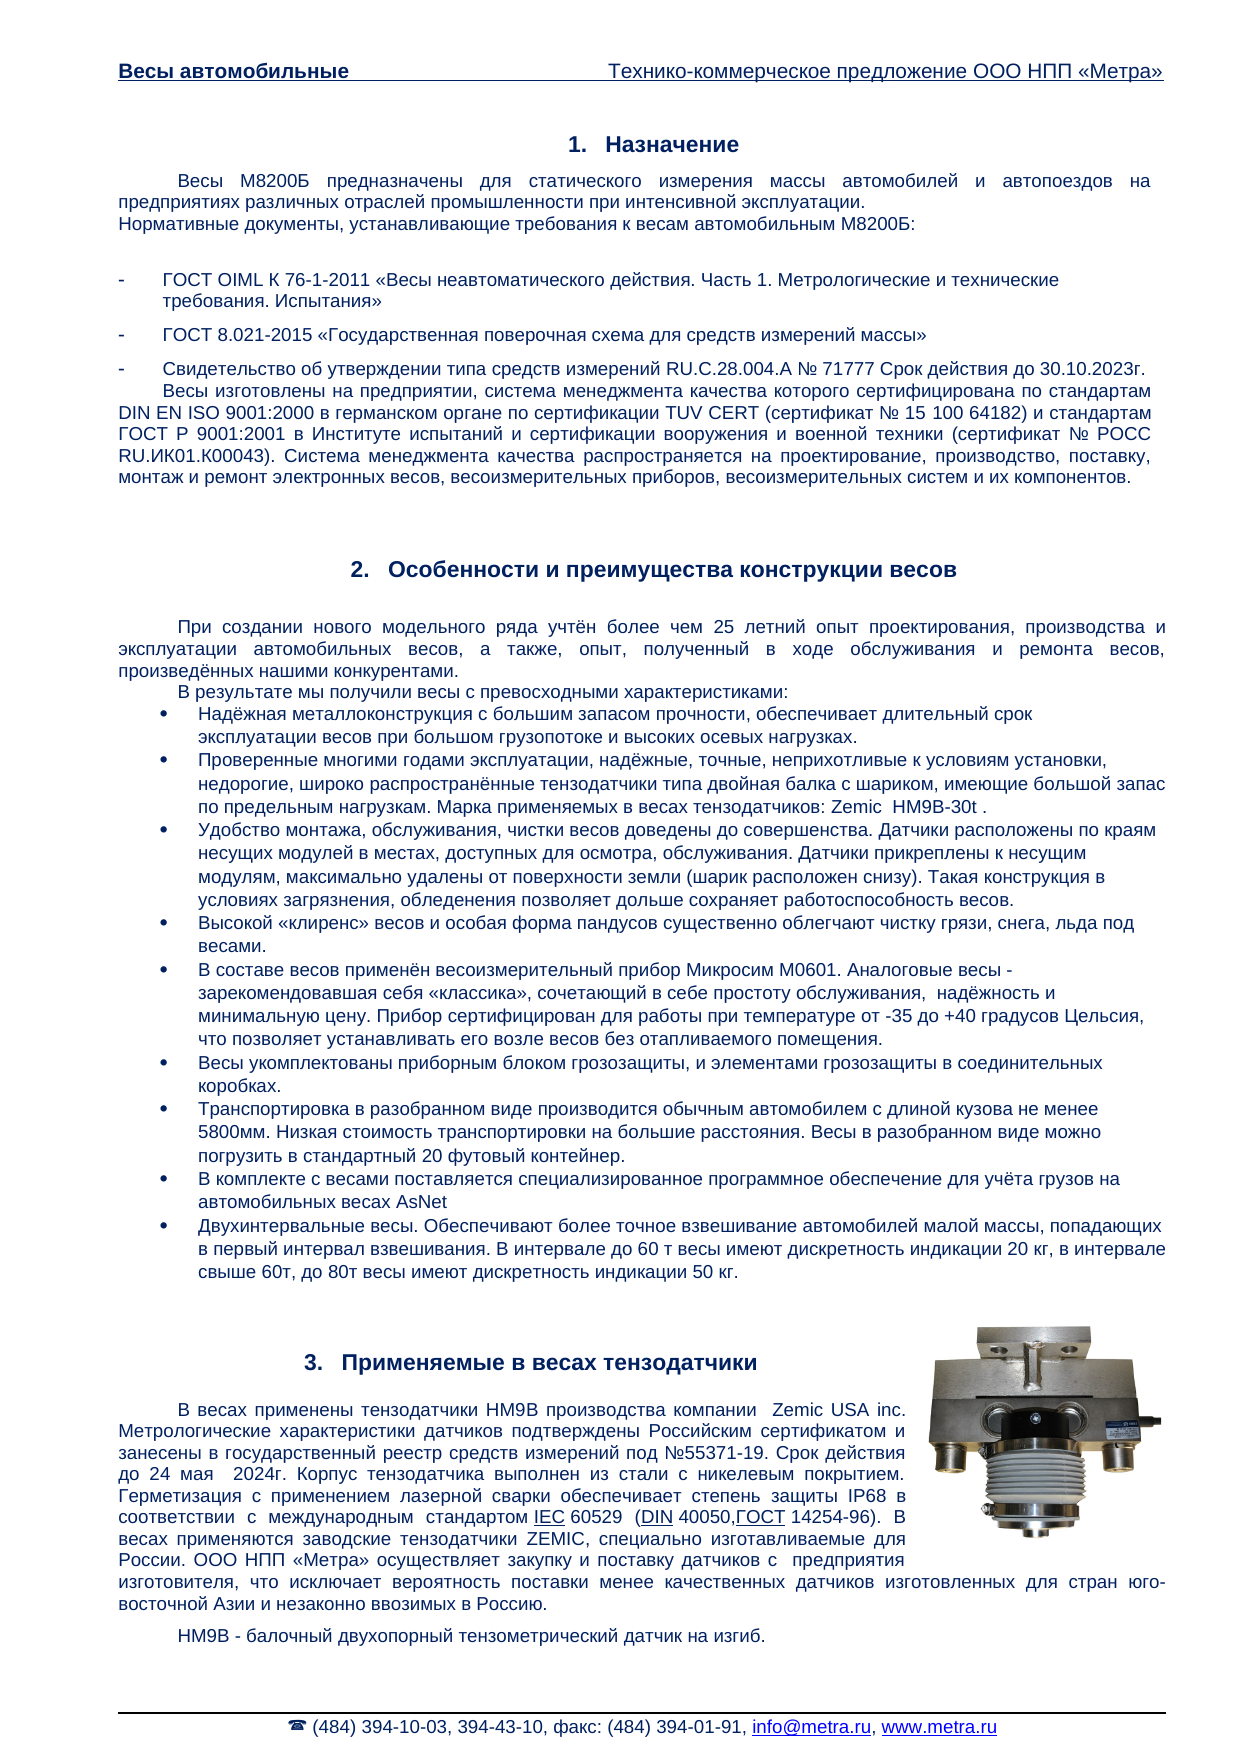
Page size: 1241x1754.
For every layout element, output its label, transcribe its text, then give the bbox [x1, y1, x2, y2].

list Назначение [155, 131, 1152, 157]
text В результате мы получили весы с превосходными характеристиками: [118, 681, 1166, 702]
list Свидетельство об утверждении типа средств измерений RU.C.28.004.A № 71777 Срок действия до 30.10.2023г. [118, 358, 1152, 380]
subtitle Особенности и преимущества конструкции весов [156, 556, 1152, 582]
text Нормативные документы, устанавливающие требования к весам автомобильным М8200Б: [118, 213, 1152, 234]
text В весах применены тензодатчики HM9B производства компании Zemic USA inc. Метрологические характеристики датчиков подтверждены Российским сертификатом и занесены в государственный реестр средств измерений под №55371-19. Срок действия до 24 мая 2024г. Корпус тензодатчика выполнен из стали с никелевым покрытием. Герметизация с применением лазерной сварки обеспечивает степень защиты IP68 в соответствии с международным стандартом IEC 60529 (DIN 40050,ГОСТ 14254-96). В весах применяются заводские тензодатчики ZEMIC, специально изготавливаемые для России. ООО НПП «Метра» осуществляет закупку и поставку датчиков с предприятия изготовителя, что исключает вероятность поставки менее качественных датчиков изготовленных для стран юго-восточной Азии и незаконно ввозимых в Россию. [118, 1398, 1166, 1614]
list Удобство монтажа, обслуживания, чистки весов доведены до совершенства. Датчики расположены по краям несущих модулей в местах, доступных для осмотра, обслуживания. Датчики прикреплены к несущим модулям, максимально удалены от поверхности земли (шарик расположен снизу). Такая конструкция в условиях загрязнения, обледенения позволяет дольше сохраняет работоспособность весов. [160, 819, 1166, 910]
list Высокой «клиренс» весов и особая форма пандусов существенно облегчают чистку грязи, снега, льда под весами. [160, 912, 1166, 957]
text При создании нового модельного ряда учтён более чем 25 летний опыт проектирования, производства и эксплуатации автомобильных весов, а также, опыт, полученный в ходе обслуживания и ремонта весов, произведённых нашими конкурентами. [118, 616, 1166, 681]
list В составе весов применён весоизмерительный прибор Микросим М0601. Аналоговые весы - зарекомендовавшая себя «классика», сочетающий в себе простоту обслуживания, надёжность и минимальную цену. Прибор сертифицирован для работы при температуре от -35 до +40 градусов Цельсия, что позволяет устанавливать его возле весов без отапливаемого помещения. [160, 958, 1166, 1050]
list Надёжная металлоконструкция с большим запасом прочности, обеспечивает длительный срок эксплуатации весов при большом грузопотоке и высоких осевых нагрузках. [160, 702, 1152, 747]
list Проверенные многими годами эксплуатации, надёжные, точные, неприхотливые к условиям установки, недорогие, широко распространённые тензодатчики типа двойная балка с шариком, имеющие большой запас по предельным нагрузкам. Марка применяемых в весах тензодатчиков: Zemic HM9B-30t . [160, 749, 1166, 817]
list Двухинтервальные весы. Обеспечивают более точное взвешивание автомобилей малой массы, попадающих в первый интервал взвешивания. В интервале до 60 т весы имеют дискретность индикации 20 кг, в интервале свыше 60т, до 80т весы имеют дискретность индикации 50 кг. [160, 1214, 1166, 1282]
text Весы изготовлены на предприятии, система менеджмента качества которого сертифицирована по стандартам DIN EN ISO 9001:2000 в германском органе по сертификации TUV CERT (сертификат № 15 100 64182) и стандартам ГОСТ Р 9001:2001 в Институте испытаний и сертификации вооружения и военной техники (сертификат № РОСС RU.ИК01.К00043). Система менеджмента качества распространяется на проектирование, производство, поставку, монтаж и ремонт электронных весов, весоизмерительных приборов, весоизмерительных систем и их компонентов. [118, 380, 1152, 488]
list Весы укомплектованы приборным блоком грозозащиты, и элементами грозозащиты в соединительных коробках. [160, 1051, 1166, 1096]
picture [924, 1326, 1169, 1553]
list ГОСТ OIML К 76-1-2011 «Весы неавтоматического действия. Часть 1. Метрологические и технические требования. Испытания» [118, 268, 1152, 312]
subtitle Применяемые в весах тензодатчики [156, 1349, 924, 1375]
text Весы М8200Б предназначены для статического измерения массы автомобилей и автопоездов на предприятиях различных отраслей промышленности при интенсивной эксплуатации. [118, 169, 1152, 213]
list В комплекте с весами поставляется специализированное программное обеспечение для учёта грузов на автомобильных весах AsNet [160, 1168, 1166, 1213]
list ГОСТ 8.021-2015 «Государственная поверочная схема для средств измерений массы» [118, 324, 1152, 346]
list Транспортировка в разобранном виде производится обычным автомобилем с длиной кузова не менее 5800мм. Низкая стоимость транспортировки на большие расстояния. Весы в разобранном виде можно погрузить в стандартный 20 футовый контейнер. [160, 1098, 1166, 1166]
text НМ9В - балочный двухопорный тензометрический датчик на изгиб. [118, 1624, 1166, 1646]
